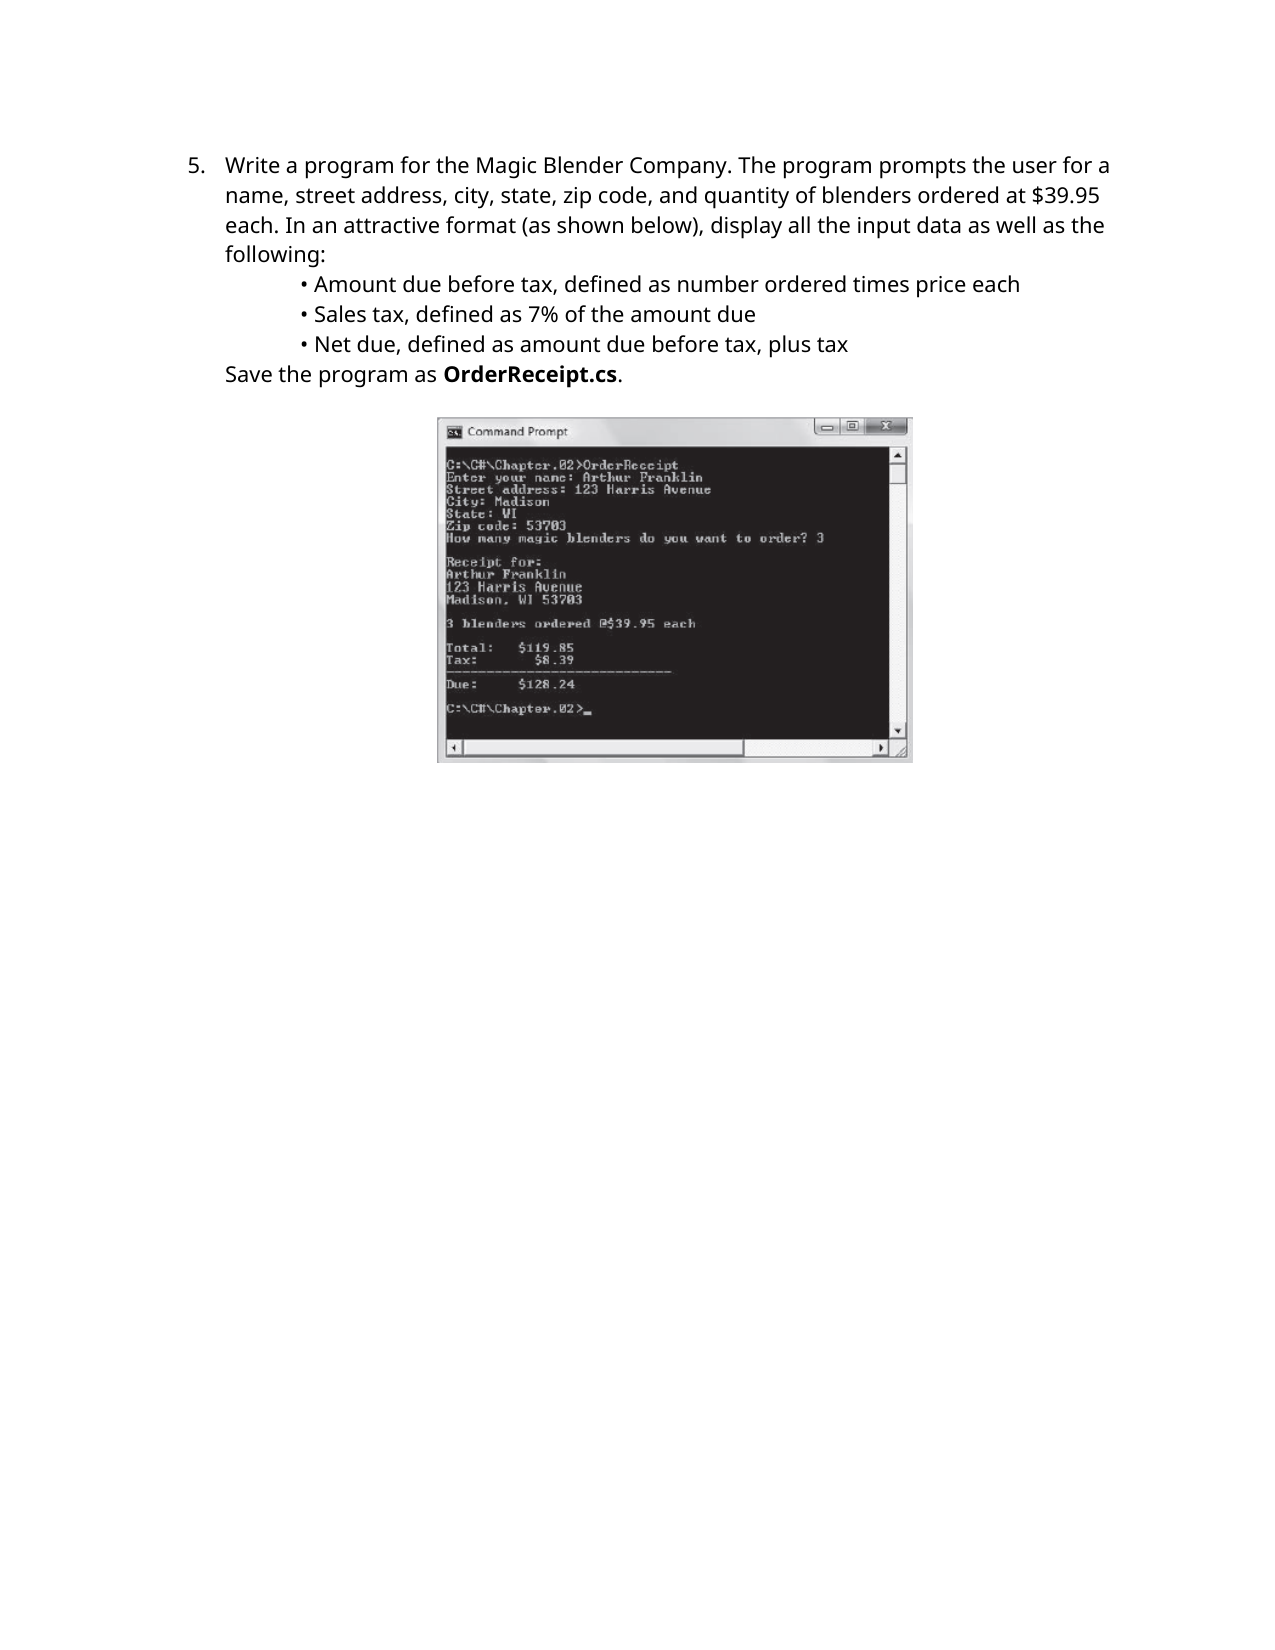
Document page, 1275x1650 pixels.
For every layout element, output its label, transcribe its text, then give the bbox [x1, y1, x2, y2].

text Save the program as OrderReceipt.cs. [225, 358, 1125, 388]
picture [437, 416, 913, 763]
list Write a program for the Magic Blender Company. The program prompts the user for a name, street address, city, state, zip code, and quantity of blenders ordered at $39.95 each. In an attractive format (as shown below), display all the input data as well as the following: [187, 150, 1125, 269]
text • Amount due before tax, defined as number ordered times price each [300, 269, 1125, 299]
text • Net due, defined as amount due before tax, plus tax [300, 329, 1125, 358]
text • Sales tax, defined as 7% of the amount due [300, 299, 1125, 329]
